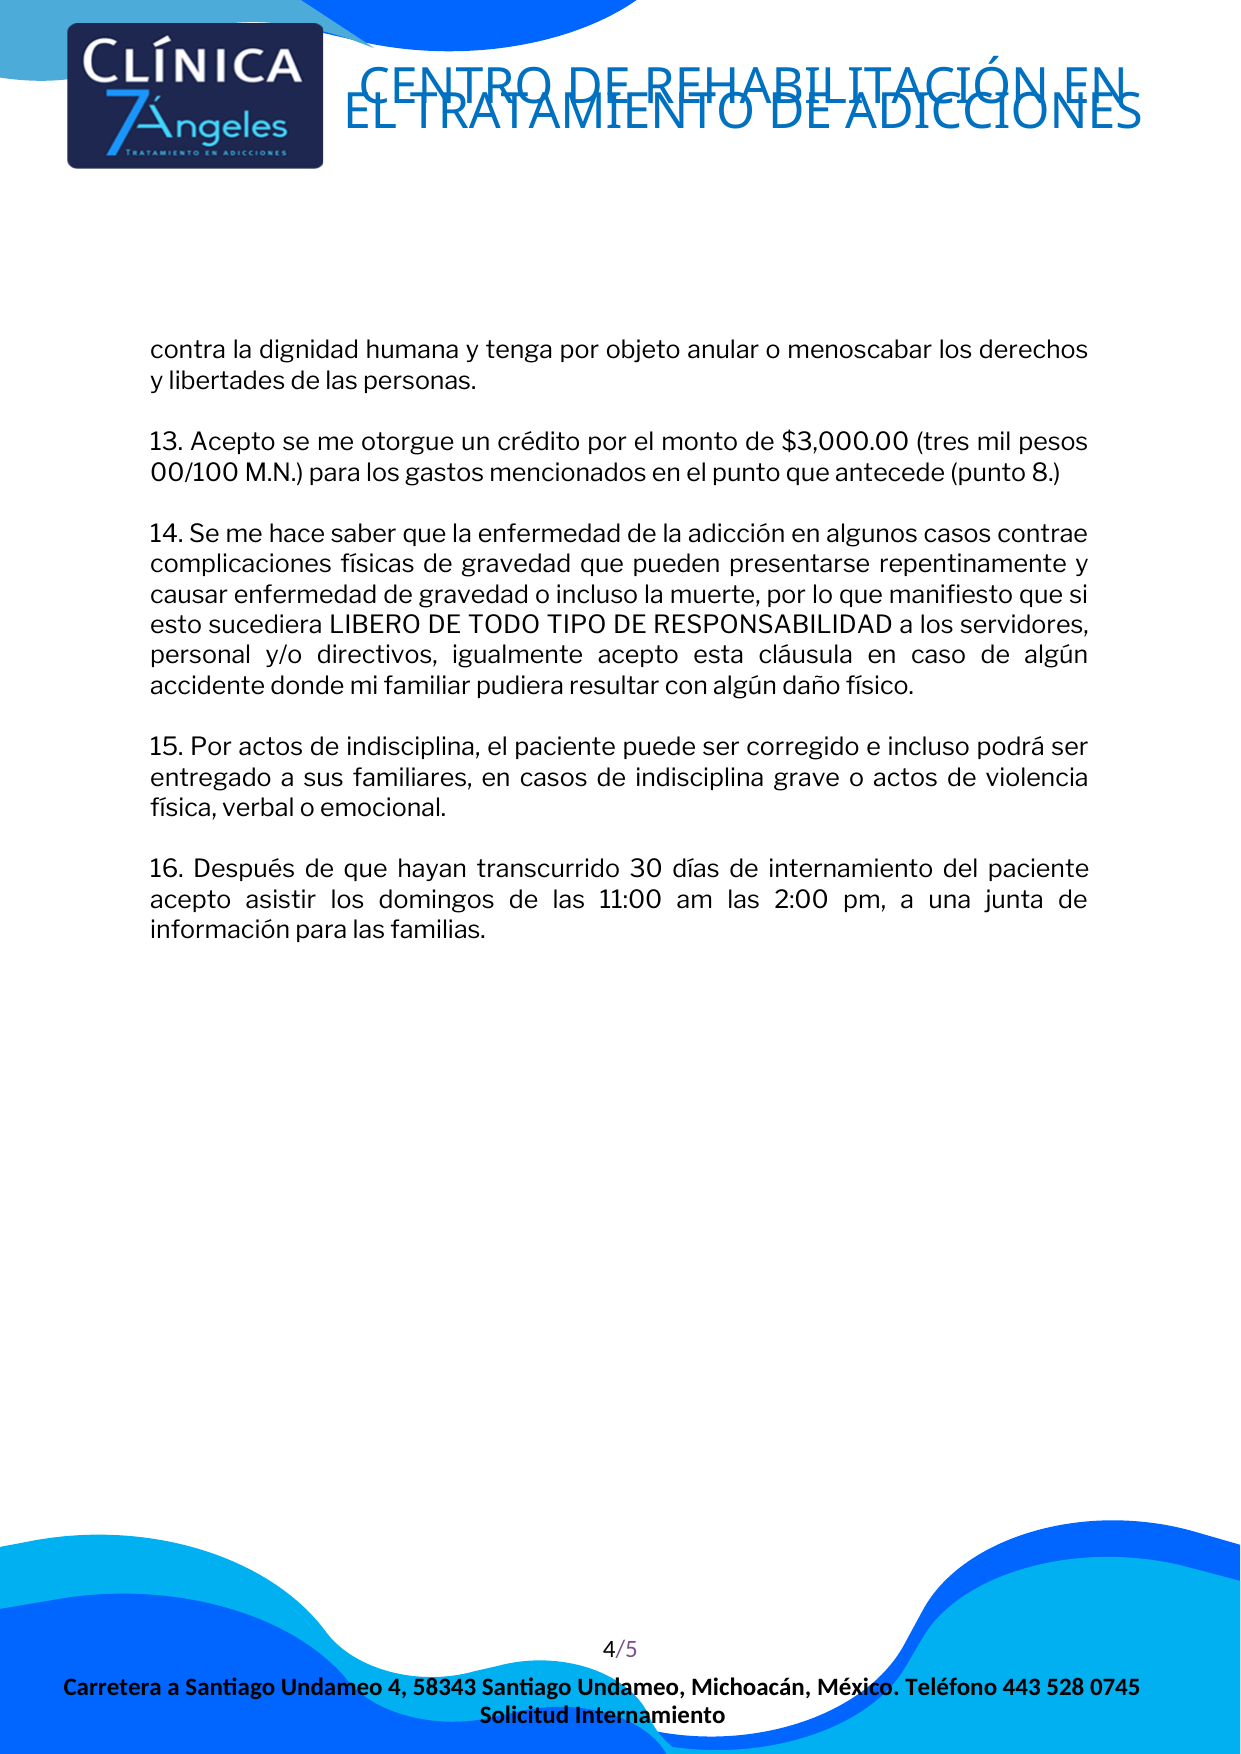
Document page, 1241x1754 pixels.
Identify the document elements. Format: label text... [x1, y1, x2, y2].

text 13. Acepto se me otorgue un crédito por el monto de $3,000.00 (tres mil pesos 00/100 M.N.) para los gastos mencionados en el punto que antecede (punto 8.) [150, 427, 1090, 487]
text 16. Después de que hayan transcurrido 30 días de internamiento del paciente acepto asistir los domingos de las 11:00 am las 2:00 pm, a una junta de información para las familias. [150, 854, 1090, 945]
text 14. Se me hace saber que la enfermedad de la adicción en algunos casos contrae complicaciones físicas de gravedad que pueden presentarse repentinamente y causar enfermedad de gravedad o incluso la muerte, por lo que manifiesto que si esto sucediera LIBERO DE TODO TIPO DE RESPONSABILIDAD a los servidores, personal y/o directivos, igualmente acepto esta cláusula en caso de algún accidente donde mi familiar pudiera resultar con algún daño físico. [150, 518, 1090, 700]
picture [67, 23, 324, 169]
text contra la dignidad humana y tenga por objeto anular o menoscabar los derechos y libertades de las personas. [150, 335, 1090, 395]
text 15. Por actos de indisciplina, el paciente puede ser corregido e incluso podrá ser entregado a sus familiares, en casos de indisciplina grave o actos de violencia física, verbal o emocional. [150, 732, 1090, 822]
